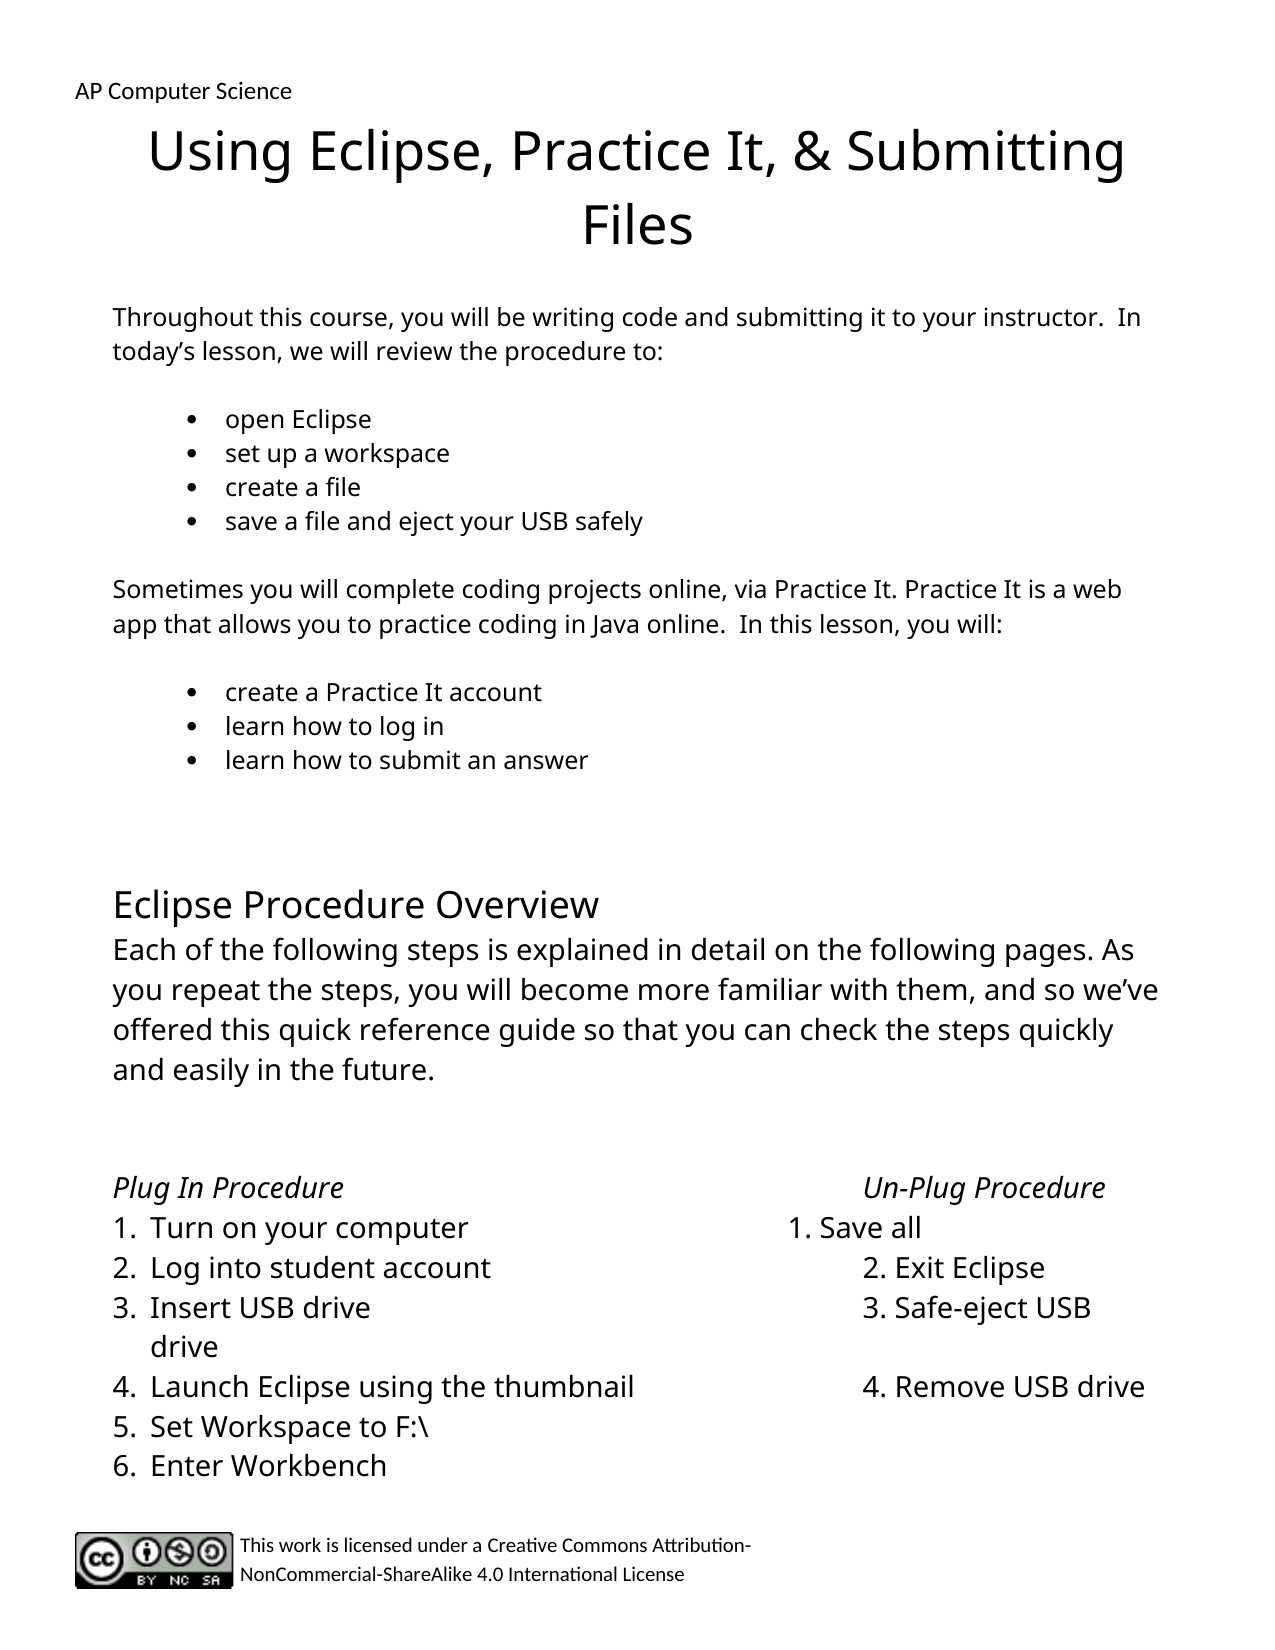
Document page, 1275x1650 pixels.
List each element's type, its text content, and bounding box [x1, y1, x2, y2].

text Throughout this course, you will be writing code and submitting it to your instructor. In today’s lesson, we will review the procedure to: [112, 300, 1162, 368]
list create a file [187, 470, 1162, 504]
text Plug In Procedure Un-Plug Procedure [112, 1168, 1162, 1207]
text Each of the following steps is explained in detail on the following pages. As you repeat the steps, you will become more familiar with them, and so we’ve offered this quick reference guide so that you can check the steps quickly and easily in the future. [112, 930, 1162, 1088]
list learn how to log in [187, 708, 1162, 742]
subtitle Using Eclipse, Practice It, & Submitting Files [112, 112, 1162, 260]
list Set Workspace to F:\ [112, 1406, 1162, 1446]
list Turn on your computer 1. Save all [112, 1207, 1162, 1247]
list Launch Eclipse using the thumbnail 4. Remove USB drive [112, 1366, 1162, 1406]
text Eclipse Procedure Overview [112, 879, 1162, 930]
list Insert USB drive 3. Safe-eject USB drive [112, 1287, 1162, 1366]
list Log into student account 2. Exit Eclipse [112, 1247, 1162, 1287]
list set up a workspace [187, 436, 1162, 470]
picture [75, 1532, 234, 1589]
list Enter Workbench [112, 1446, 1162, 1485]
list create a Practice It account [187, 674, 1162, 708]
list save a file and eject your USB safely [187, 504, 1162, 538]
text Sometimes you will complete coding projects online, via Practice It. Practice It is a web app that allows you to practice coding in Java online. In this lesson, you will: [112, 572, 1162, 640]
list learn how to submit an answer [187, 742, 1162, 777]
list open Eclipse [187, 402, 1162, 436]
